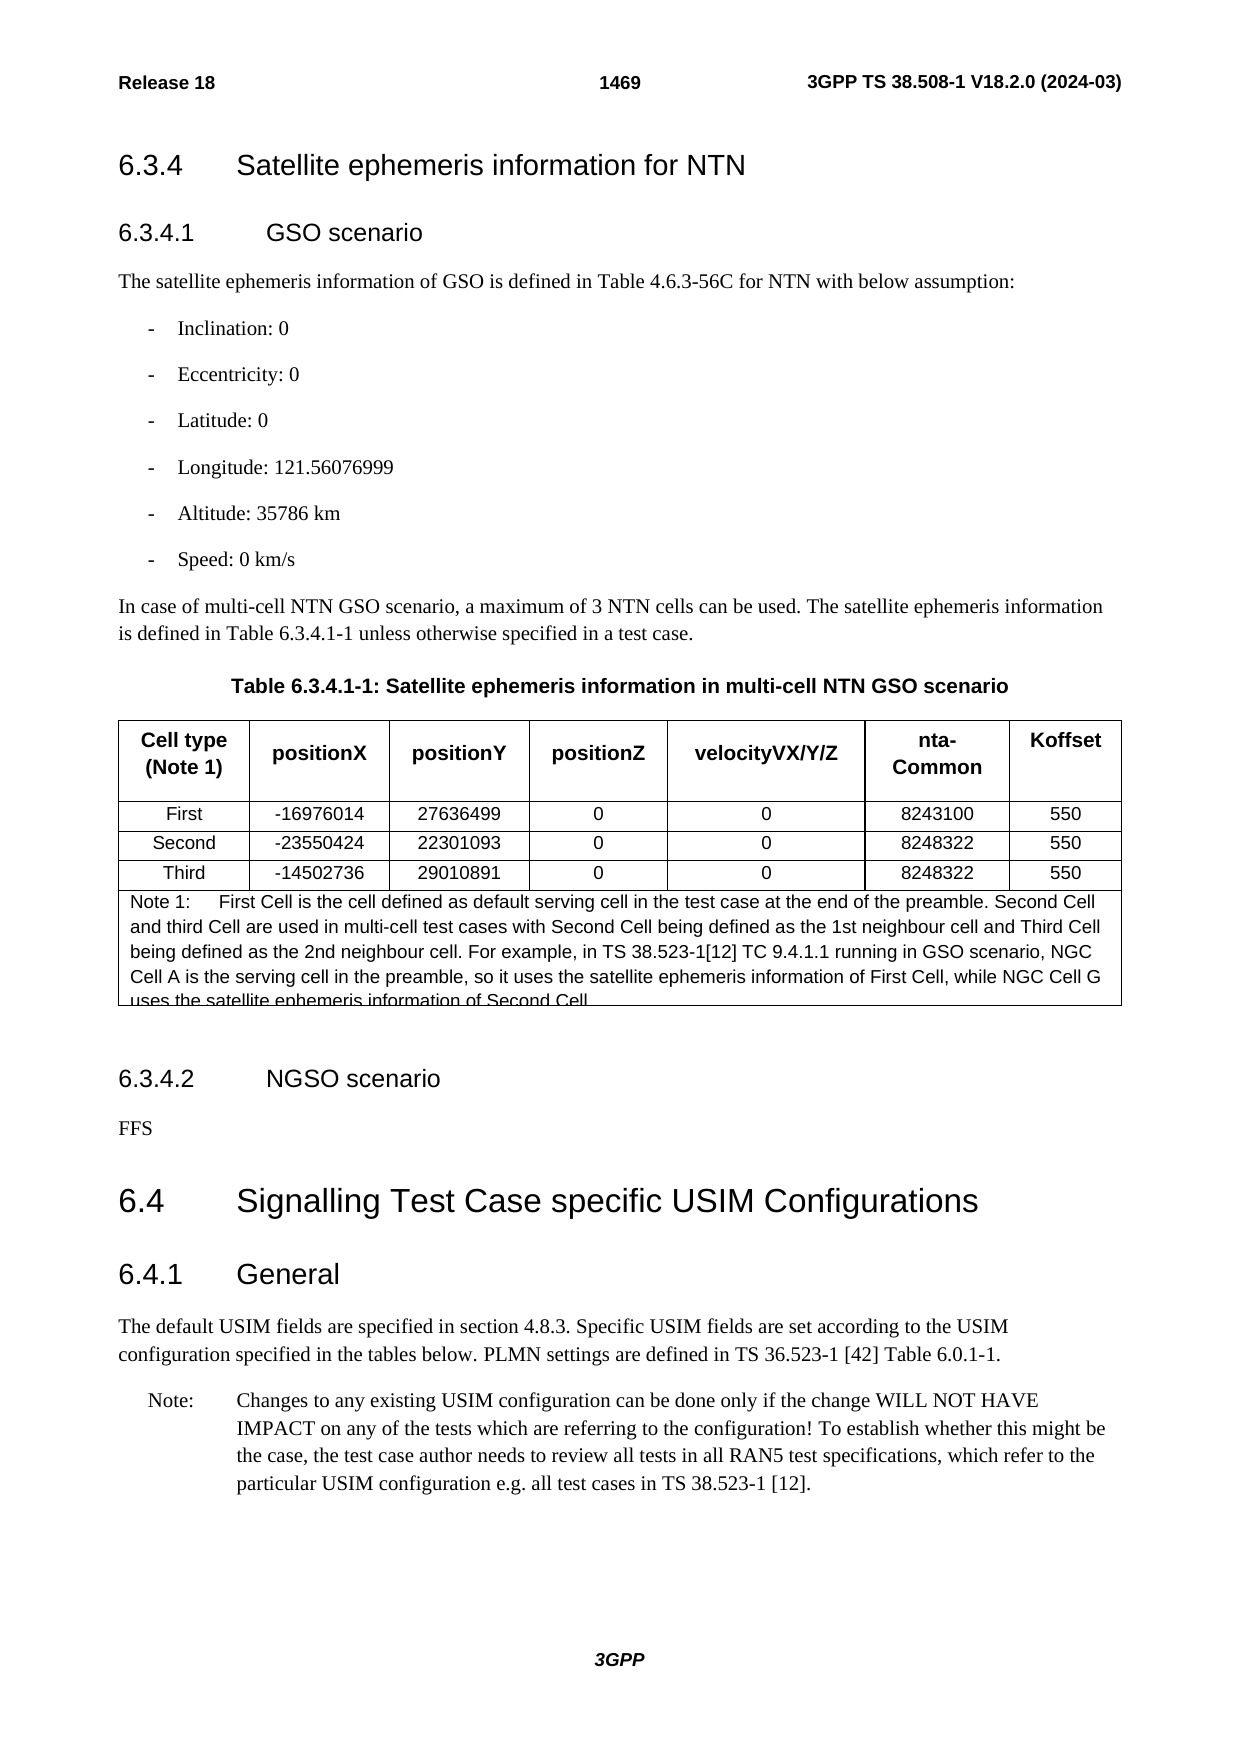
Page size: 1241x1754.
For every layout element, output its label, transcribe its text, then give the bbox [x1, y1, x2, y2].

text - Altitude: 35786 km [148, 501, 1122, 525]
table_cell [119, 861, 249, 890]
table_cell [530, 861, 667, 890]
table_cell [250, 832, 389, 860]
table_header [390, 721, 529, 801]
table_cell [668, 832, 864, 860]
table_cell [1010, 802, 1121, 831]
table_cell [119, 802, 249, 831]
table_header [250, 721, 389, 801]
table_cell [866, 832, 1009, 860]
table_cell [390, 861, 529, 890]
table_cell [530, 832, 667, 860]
subtitle 6.4 Signalling Test Case specific USIM Configurations [118, 1181, 1122, 1220]
text FFS [118, 1116, 1122, 1140]
text - Speed: 0 km/s [148, 547, 1122, 571]
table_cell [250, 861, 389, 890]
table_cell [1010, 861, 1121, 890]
text In case of multi-cell NTN GSO scenario, a maximum of 3 NTN cells can be used. The satellite ephemeris information is defined in Table 6.3.4.1-1 unless otherwise specified in a test case. [118, 594, 1122, 645]
text - Longitude: 121.56076999 [148, 455, 1122, 479]
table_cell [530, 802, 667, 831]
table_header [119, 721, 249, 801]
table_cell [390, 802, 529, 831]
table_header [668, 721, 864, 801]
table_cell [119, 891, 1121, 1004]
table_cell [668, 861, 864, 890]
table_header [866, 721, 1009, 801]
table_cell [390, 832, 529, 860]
text - Eccentricity: 0 [148, 362, 1122, 386]
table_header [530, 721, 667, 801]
text - Latitude: 0 [148, 408, 1122, 432]
text The satellite ephemeris information of GSO is defined in Table 4.6.3-56C for NTN with below assumption: [118, 269, 1122, 293]
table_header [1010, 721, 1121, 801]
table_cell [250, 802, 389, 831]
subtitle 6.3.4.1 GSO scenario [118, 217, 1122, 246]
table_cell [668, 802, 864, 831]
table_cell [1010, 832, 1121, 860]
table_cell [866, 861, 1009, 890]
text Note: Changes to any existing USIM configuration can be done only if the change WILL NOT HAVE IMPACT on any of the tests which are referring to the configuration! To establish whether this might be the case, the test case author needs to review all tests in all RAN5 test specifications, which refer to the particular USIM configuration e.g. all test cases in TS 38.523-1 [12]. [148, 1388, 1122, 1495]
text - Inclination: 0 [148, 316, 1122, 340]
subtitle 6.3.4.2 NGSO scenario [118, 1064, 1122, 1093]
text Table 6.3.4.1-1: Satellite ephemeris information in multi-cell NTN GSO scenario [118, 674, 1122, 698]
text The default USIM fields are specified in section 4.8.3. Specific USIM fields are set according to the USIM configuration specified in the tables below. PLMN settings are defined in TS 36.523-1 [42] Table 6.0.1-1. [118, 1314, 1122, 1366]
subtitle 6.4.1 General [118, 1257, 1122, 1290]
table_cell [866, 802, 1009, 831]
subtitle 6.3.4 Satellite ephemeris information for NTN [118, 148, 1122, 181]
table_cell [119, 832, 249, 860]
